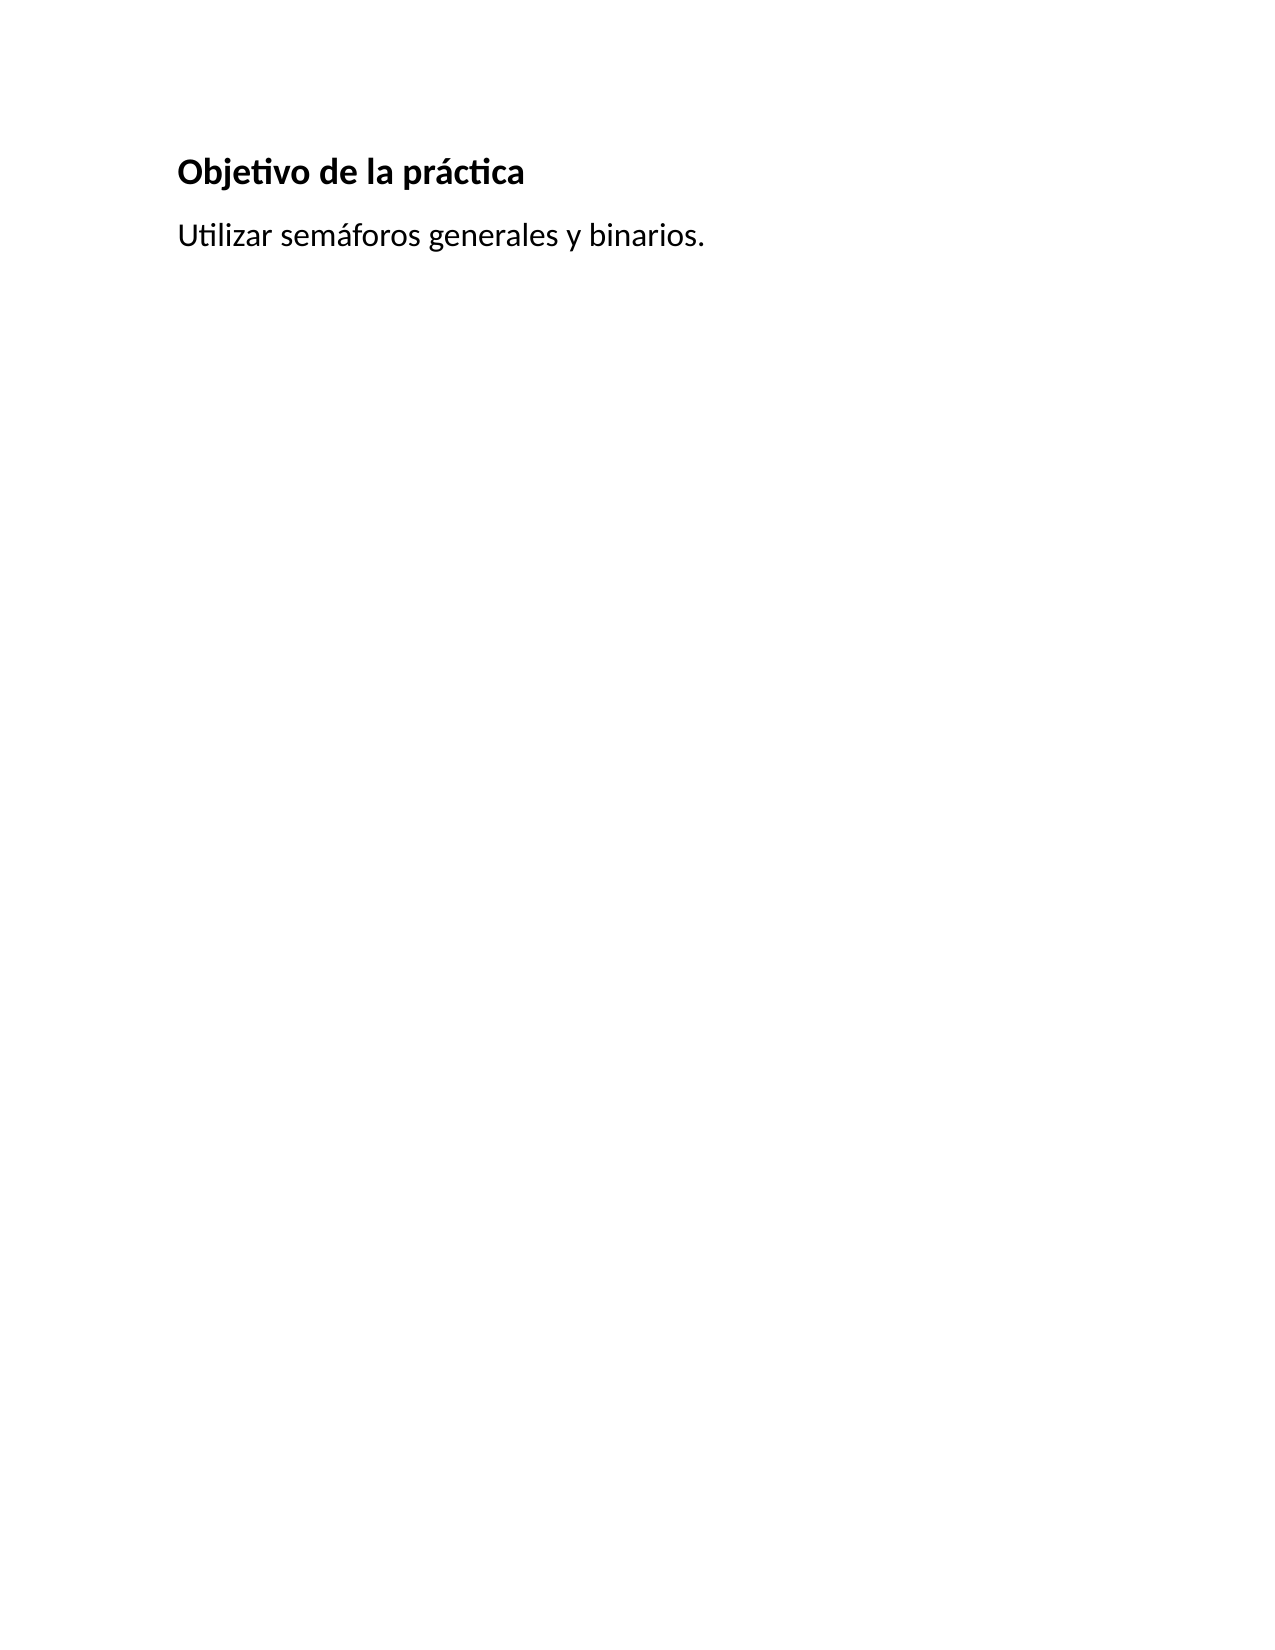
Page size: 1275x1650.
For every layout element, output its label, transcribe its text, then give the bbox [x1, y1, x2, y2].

text Utilizar semáforos generales y binarios. [177, 214, 1098, 254]
text Objetivo de la práctica [177, 148, 1098, 193]
